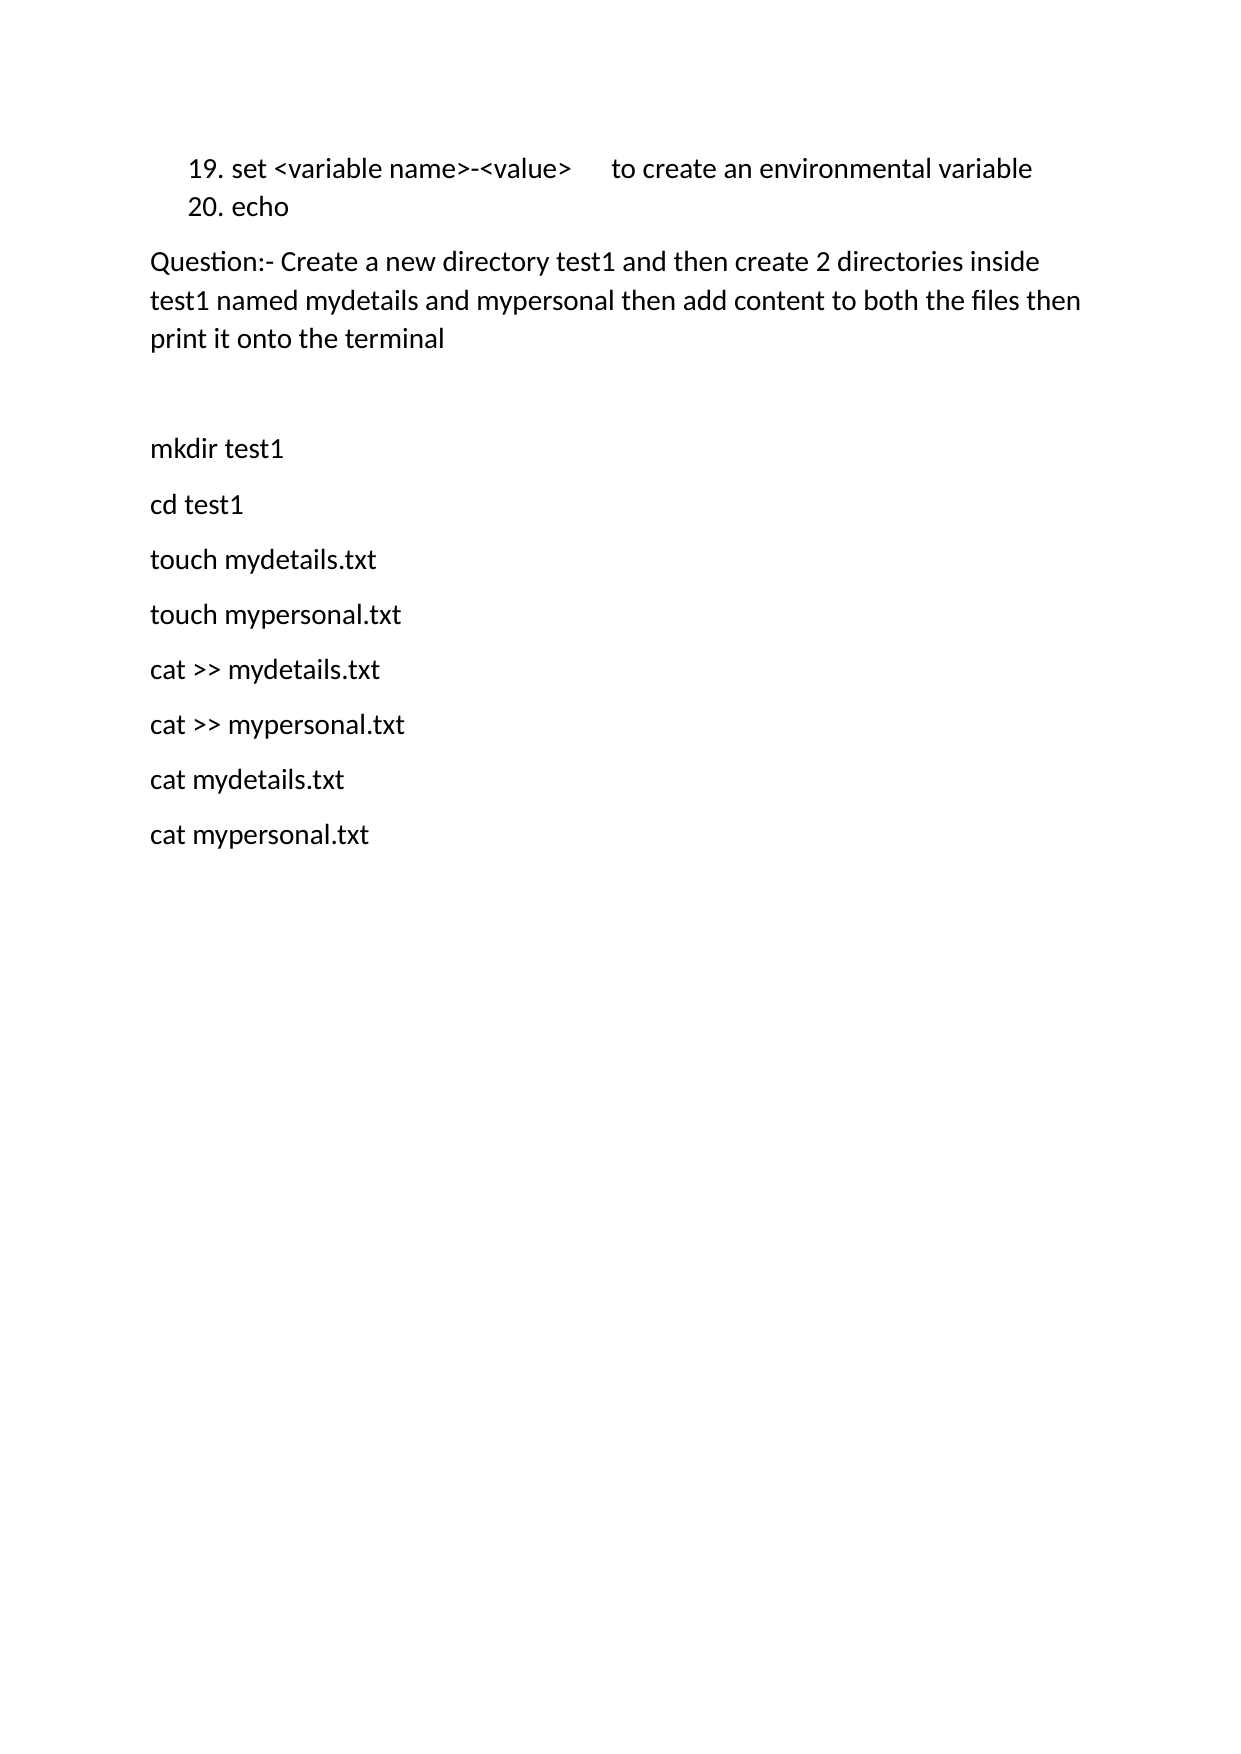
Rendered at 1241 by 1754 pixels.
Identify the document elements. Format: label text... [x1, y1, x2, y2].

list set <variable name>-<value> to create an environmental variable [187, 150, 1090, 186]
text touch mydetails.txt [150, 541, 1090, 576]
text Question:- Create a new directory test1 and then create 2 directories inside test1 named mydetails and mypersonal then add content to both the files then print it onto the terminal [150, 243, 1090, 356]
list echo [187, 188, 1090, 224]
text mkdir test1 [150, 431, 1090, 466]
text cat mypersonal.txt [150, 816, 1090, 852]
text cat >> mypersonal.txt [150, 706, 1090, 742]
text touch mypersonal.txt [150, 596, 1090, 632]
text cd test1 [150, 486, 1090, 521]
text cat >> mydetails.txt [150, 651, 1090, 687]
text cat mydetails.txt [150, 761, 1090, 797]
